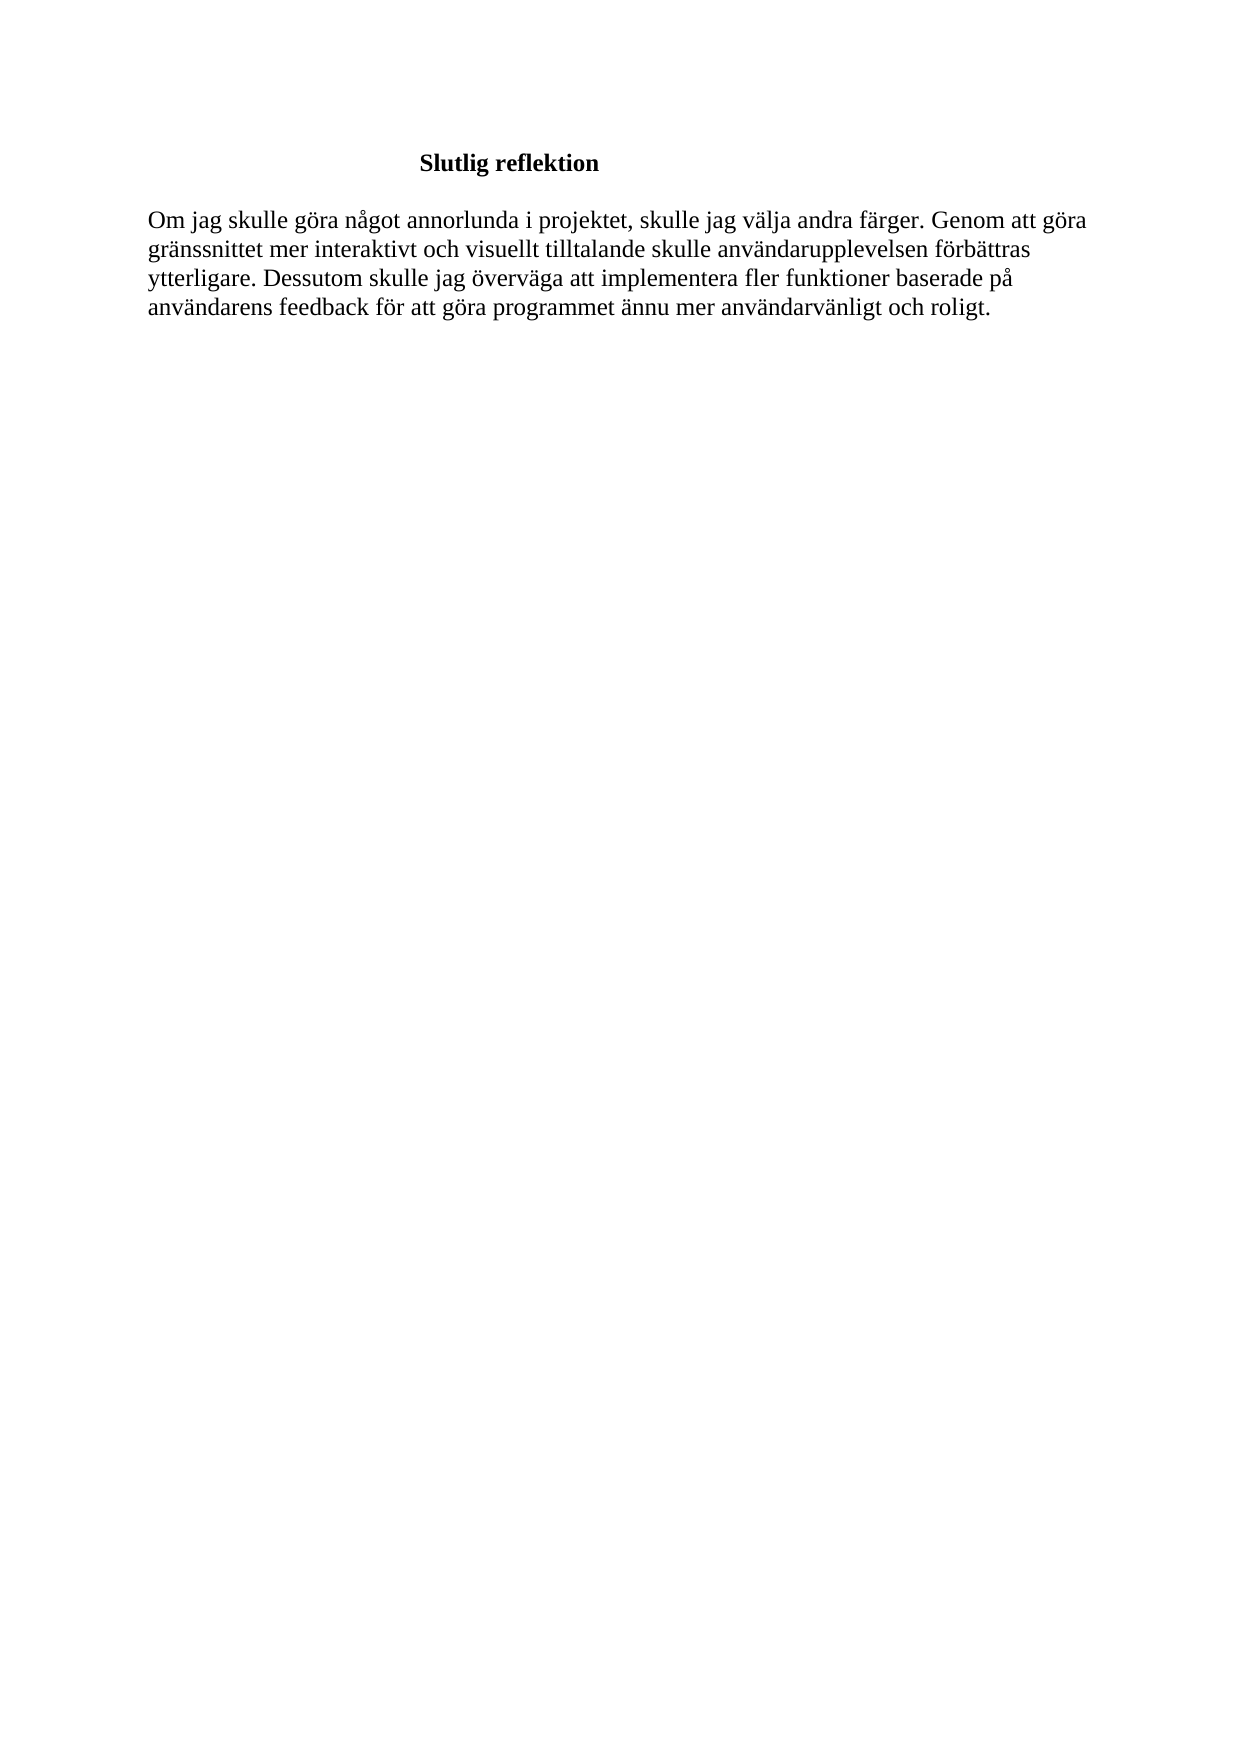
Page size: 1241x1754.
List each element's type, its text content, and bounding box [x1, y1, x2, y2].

text Slutlig reflektion [283, 148, 1093, 176]
text Om jag skulle göra något annorlunda i projektet, skulle jag välja andra färger. Genom att göra gränssnittet mer interaktivt och visuellt tilltalande skulle användarupplevelsen förbättras ytterligare. Dessutom skulle jag överväga att implementera fler funktioner baserade på användarens feedback för att göra programmet ännu mer användarvänligt och roligt. [148, 206, 1093, 321]
